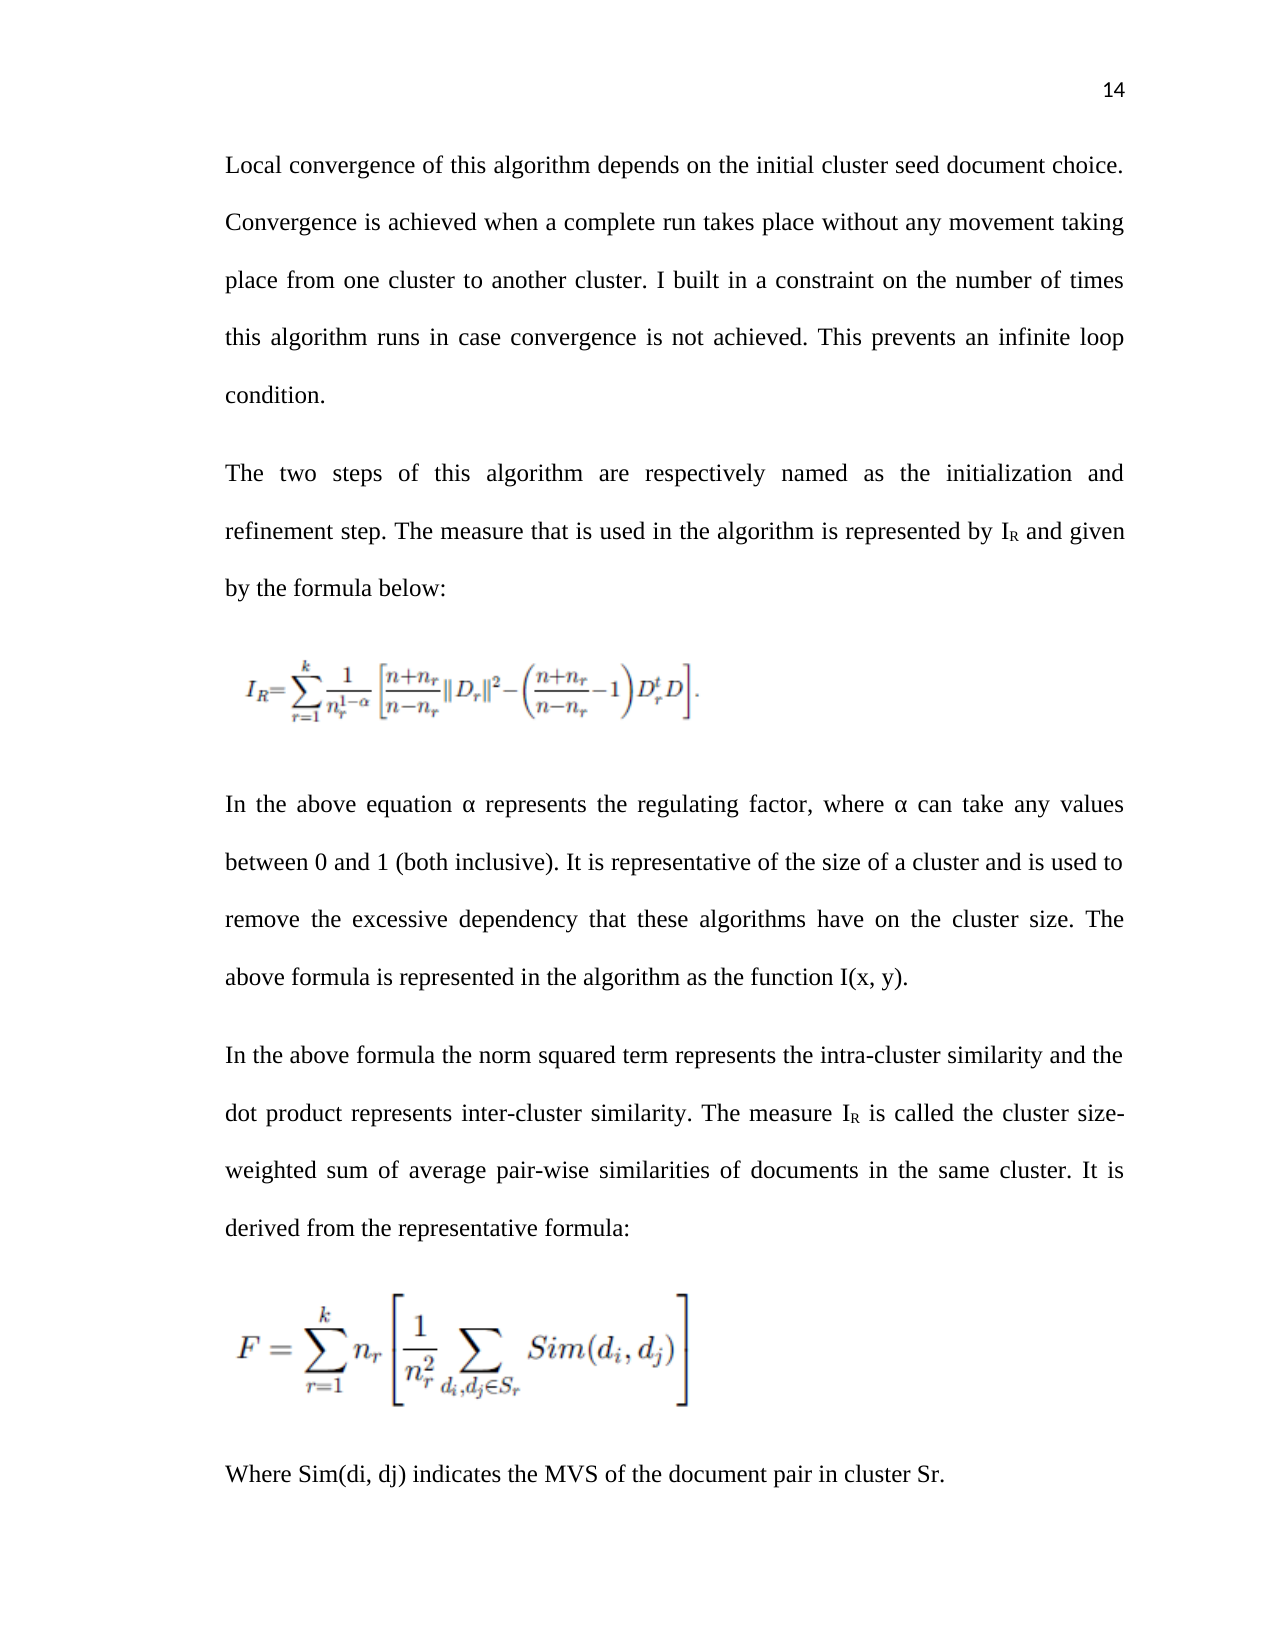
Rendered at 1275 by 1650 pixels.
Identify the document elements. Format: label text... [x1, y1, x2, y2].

text In the above formula the norm squared term represents the intra-cluster similarity and the dot product represents inter-cluster similarity. The measure IR is called the cluster size-weighted sum of average pair-wise similarities of documents in the same cluster. It is derived from the representative formula: [225, 1040, 1125, 1242]
picture [225, 1291, 694, 1410]
text Where Sim(di, dj) indicates the MVS of the document pair in cluster Sr. [225, 1459, 1125, 1488]
text The two steps of this algorithm are respectively named as the initialization and refinement step. The measure that is used in the algorithm is represented by IR and given by the formula below: [225, 458, 1125, 602]
text In the above equation α represents the regulating factor, where α can take any values between 0 and 1 (both inclusive). It is representative of the size of a cluster and is used to remove the excessive dependency that these algorithms have on the cluster size. The above formula is represented in the algorithm as the function I(x, y). [225, 789, 1125, 991]
text Local convergence of this algorithm depends on the initial cluster seed document choice. Convergence is achieved when a complete run takes place without any movement taking place from one cluster to another cluster. I built in a constraint on the number of times this algorithm runs in case convergence is not achieved. This prevents an infinite loop condition. [225, 150, 1125, 409]
picture [225, 651, 702, 741]
